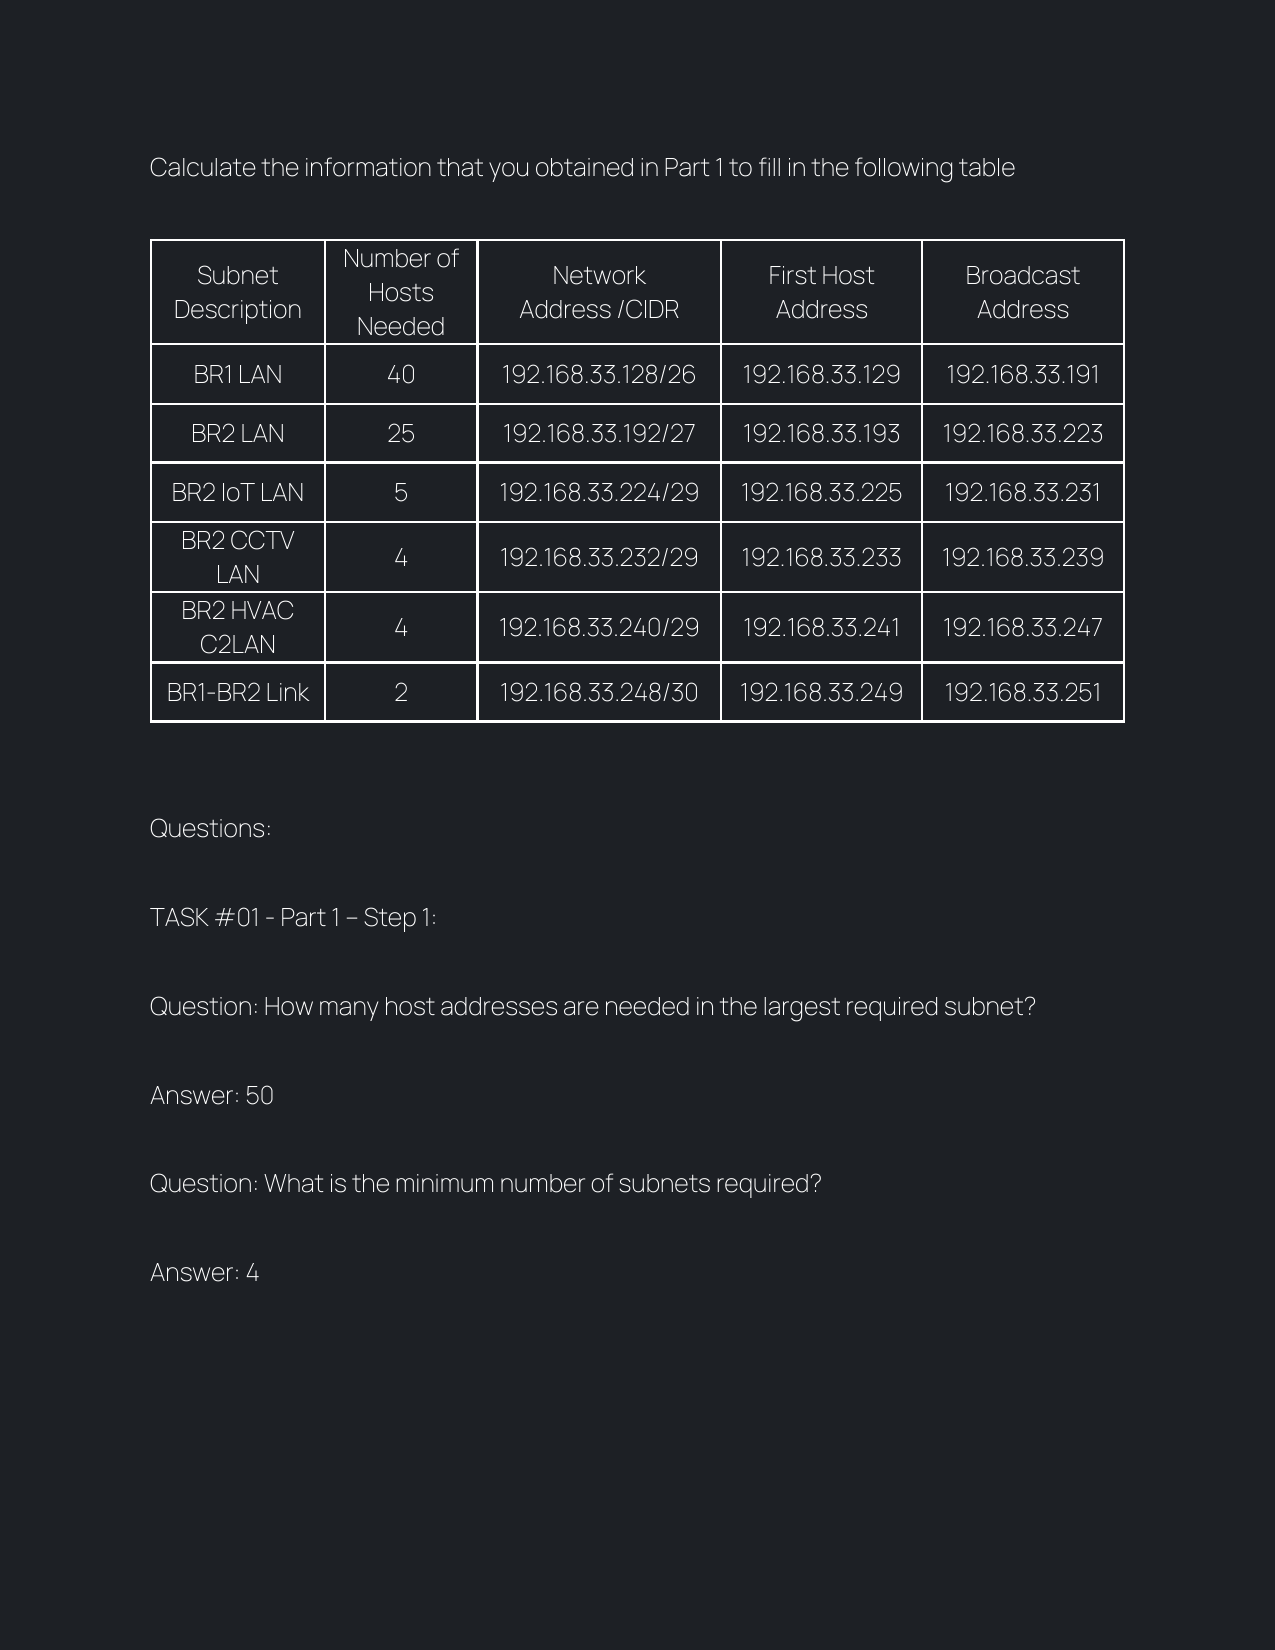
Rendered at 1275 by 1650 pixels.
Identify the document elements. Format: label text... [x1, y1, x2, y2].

text Question: How many host addresses are needed in the largest required subnet? [150, 989, 1125, 1023]
table_cell 192.168.33.193 [722, 405, 921, 461]
table_cell 192.168.33.239 [923, 523, 1123, 591]
table_cell 192.168.33.129 [722, 345, 921, 402]
table_cell 192.168.33.241 [722, 593, 921, 661]
table_cell 192.168.33.233 [722, 523, 921, 591]
table_cell 192.168.33.192/27 [479, 405, 720, 461]
table_header Broadcast Address [923, 241, 1123, 343]
table_cell 192.168.33.223 [923, 405, 1123, 461]
table_cell 192.168.33.248/30 [479, 664, 720, 720]
table_cell 2 [326, 664, 476, 720]
table_cell 192.168.33.128/26 [479, 345, 720, 402]
table_header First Host Address [722, 241, 921, 343]
table_cell 192.168.33.251 [923, 664, 1123, 720]
table_cell 192.168.33.225 [722, 464, 921, 521]
table_cell 192.168.33.232/29 [479, 523, 720, 591]
table_cell 192.168.33.249 [722, 664, 921, 720]
table_cell 192.168.33.240/29 [479, 593, 720, 661]
table_cell BR1-BR2 Link [152, 664, 324, 720]
text TASK #01 - Part 1 – Step 1: [150, 900, 1125, 934]
table_cell 25 [326, 405, 476, 461]
table_cell 192.168.33.224/29 [479, 464, 720, 521]
table_cell 4 [326, 593, 476, 661]
table_header Number of Hosts Needed [326, 241, 476, 343]
table_header Subnet Description [152, 241, 324, 343]
table_cell BR1 LAN [152, 345, 324, 402]
text Answer: 50 [150, 1077, 1125, 1112]
text Question: What is the minimum number of subnets required? [150, 1166, 1125, 1200]
table_cell BR2 HVAC C2LAN [152, 593, 324, 661]
table_cell 5 [326, 464, 476, 521]
table_header Network Address /CIDR [479, 241, 720, 343]
table_cell 192.168.33.191 [923, 345, 1123, 402]
table_cell 192.168.33.247 [923, 593, 1123, 661]
text Questions: [150, 811, 1125, 845]
table_cell BR2 LAN [152, 405, 324, 461]
text Calculate the information that you obtained in Part 1 to fill in the following table [150, 150, 1125, 184]
table_cell 40 [326, 345, 476, 402]
table_cell 192.168.33.231 [923, 464, 1123, 521]
table_cell BR2 IoT LAN [152, 464, 324, 521]
text Answer: 4 [150, 1255, 1125, 1289]
table_cell BR2 CCTV LAN [152, 523, 324, 591]
table_cell 4 [326, 523, 476, 591]
